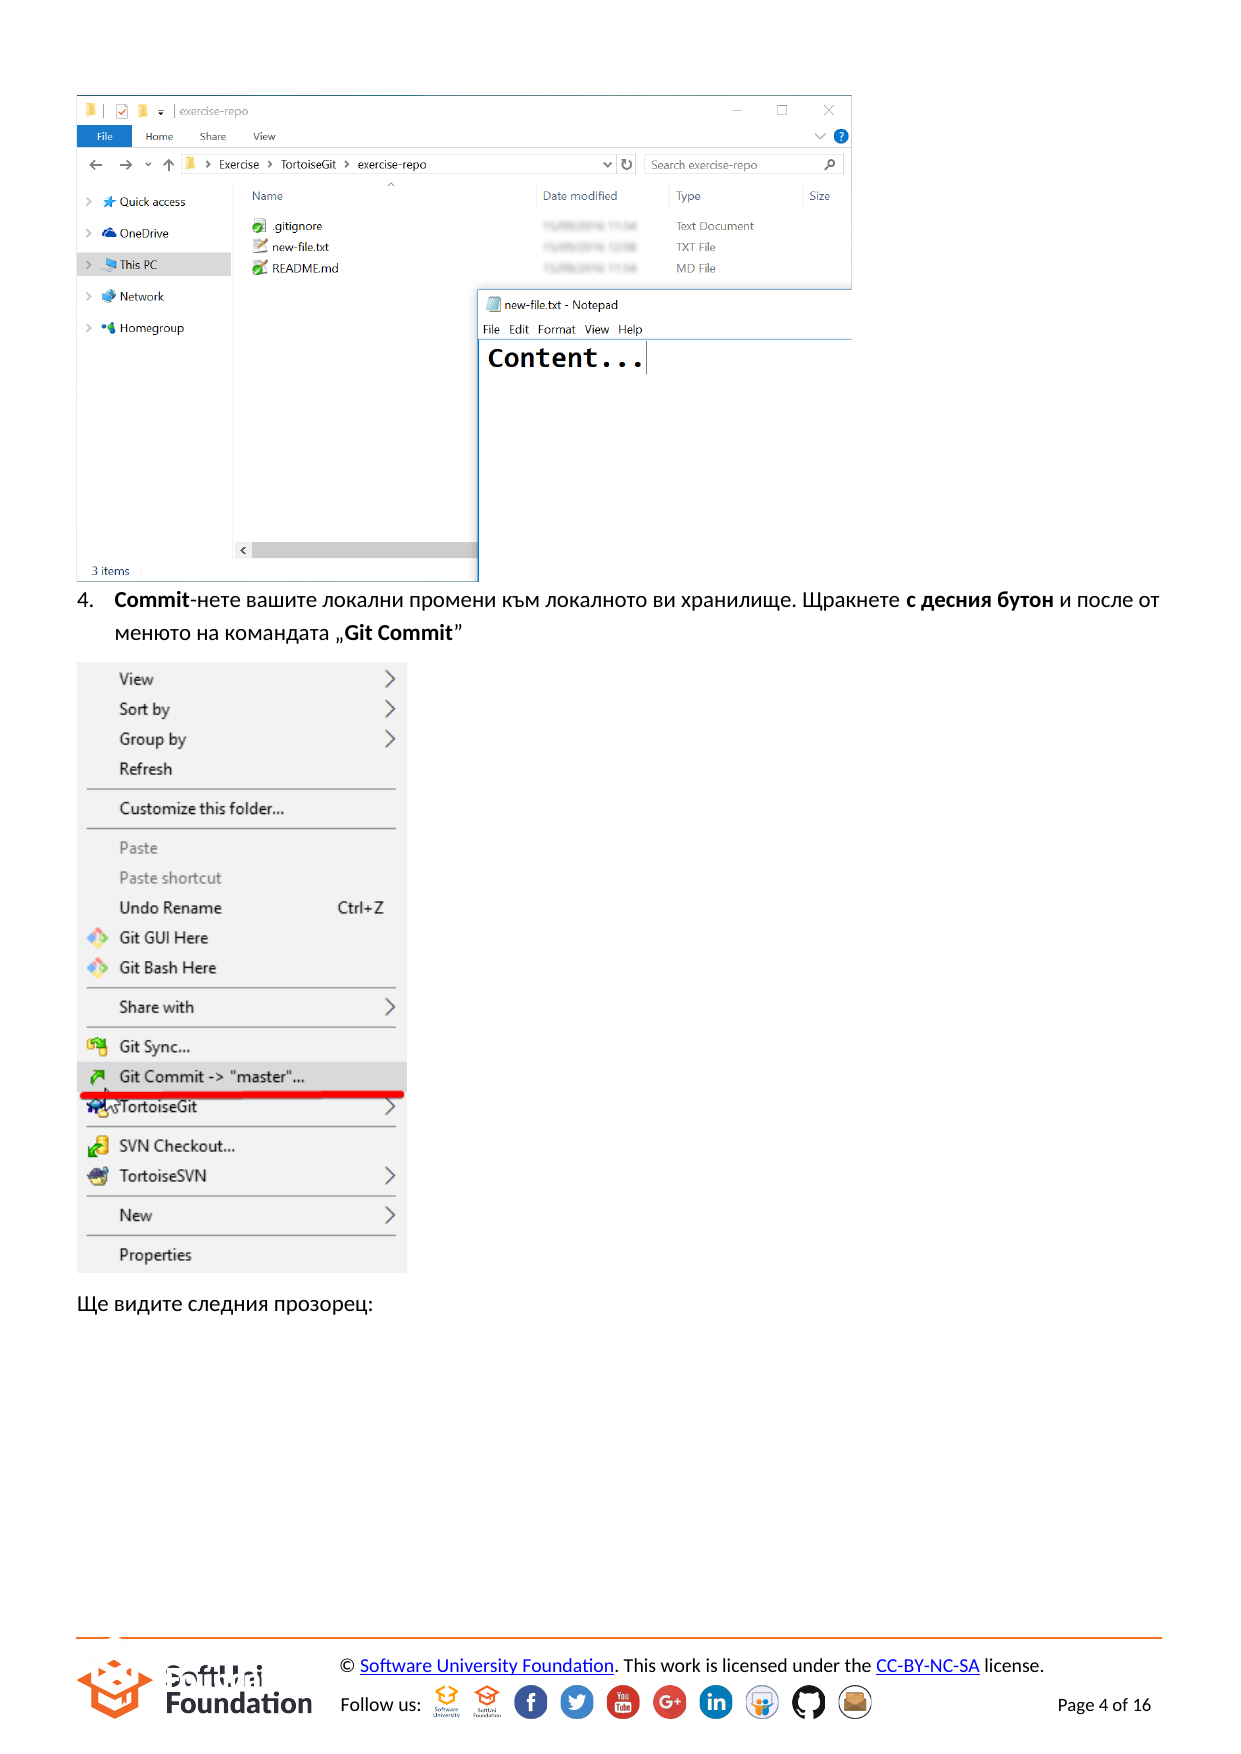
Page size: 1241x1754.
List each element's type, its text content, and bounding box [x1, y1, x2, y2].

picture [714, 1699, 725, 1709]
picture [433, 1685, 460, 1719]
picture [76, 1636, 312, 1719]
picture [653, 1685, 687, 1719]
picture [560, 1685, 594, 1719]
picture [76, 662, 407, 1273]
list Commit-нете вашите локални промени към локалното ви хранилище. Щракнете с десния бутон и после от менюто на командата „Git Commit” [77, 586, 1163, 646]
picture [723, 1709, 733, 1719]
picture [514, 1685, 548, 1719]
picture [838, 1685, 872, 1719]
picture [699, 1709, 709, 1719]
picture [792, 1685, 825, 1719]
picture [76, 95, 852, 582]
picture [606, 1685, 640, 1719]
text Ще видите следния прозорец: [77, 1289, 1163, 1317]
picture [745, 1685, 779, 1719]
picture [699, 1685, 709, 1695]
picture [723, 1685, 733, 1695]
picture [473, 1685, 501, 1719]
